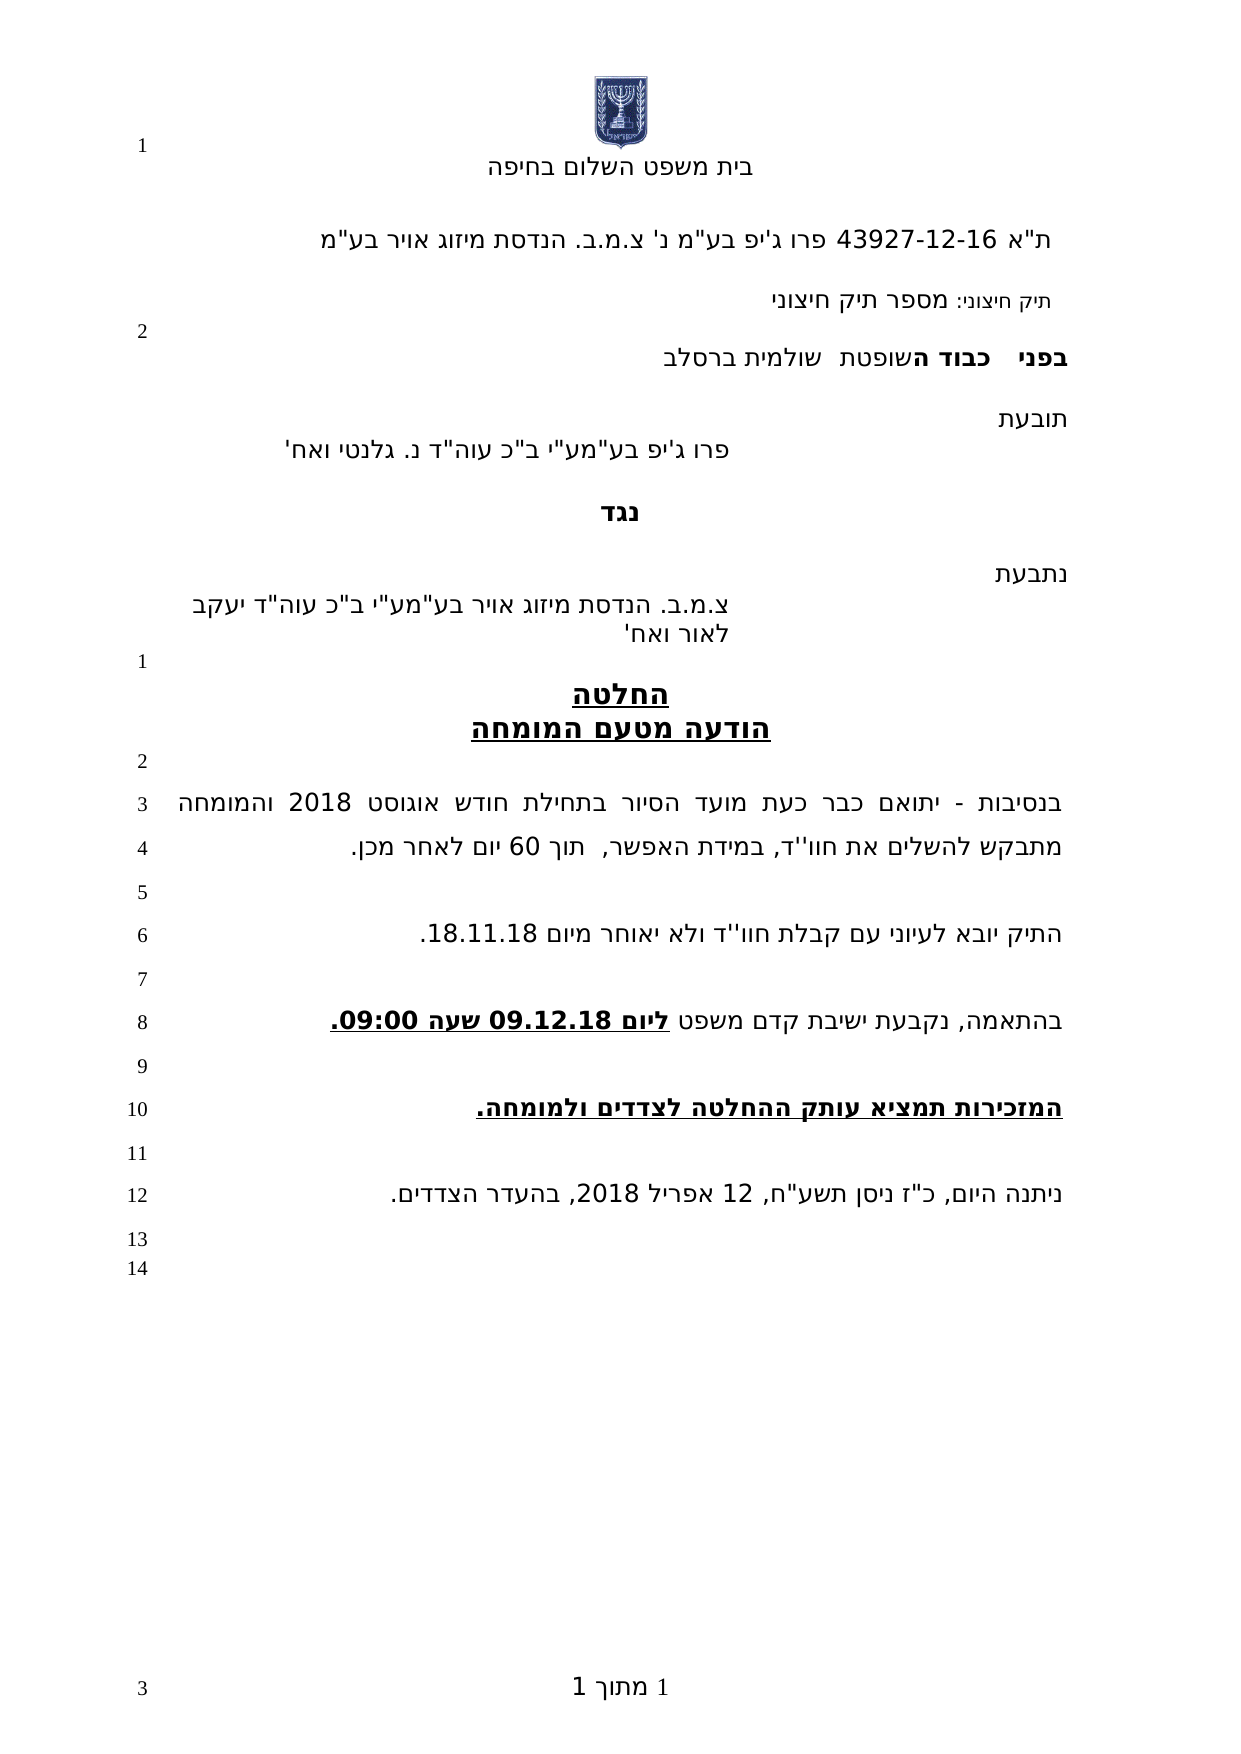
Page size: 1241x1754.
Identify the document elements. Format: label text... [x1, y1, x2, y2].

table_cell נגד [161, 465, 1079, 527]
table_cell [161, 528, 741, 649]
picture [589, 75, 651, 152]
table_cell [741, 528, 1079, 649]
table_header כבוד ה [161, 344, 1002, 373]
table_cell [161, 373, 741, 465]
table_header בפני [1002, 344, 1079, 373]
table_header החלטה הודעה מטעם המומחה [161, 678, 1079, 745]
text בהתאמה, נקבעת ישיבת קדם משפט ליום 09.12.18 שעה 09:00. [177, 1006, 1063, 1035]
text בנסיבות - יתואם כבר כעת מועד הסיור בתחילת חודש אוגוסט 2018 והמומחה מתבקש להשלים את חוו''ד, במידת האפשר, תוך 60 יום לאחר מכן. [177, 788, 1063, 861]
text ניתנה היום, , , בהעדר הצדדים. [177, 1180, 1063, 1209]
text התיק יובא לעיוני עם קבלת חוו''ד ולא יאוחר מיום 18.11.18. [177, 919, 1063, 948]
text המזכירות תמציא עותק ההחלטה לצדדים ולמומחה. [177, 1093, 1063, 1122]
table_cell [741, 373, 1079, 465]
